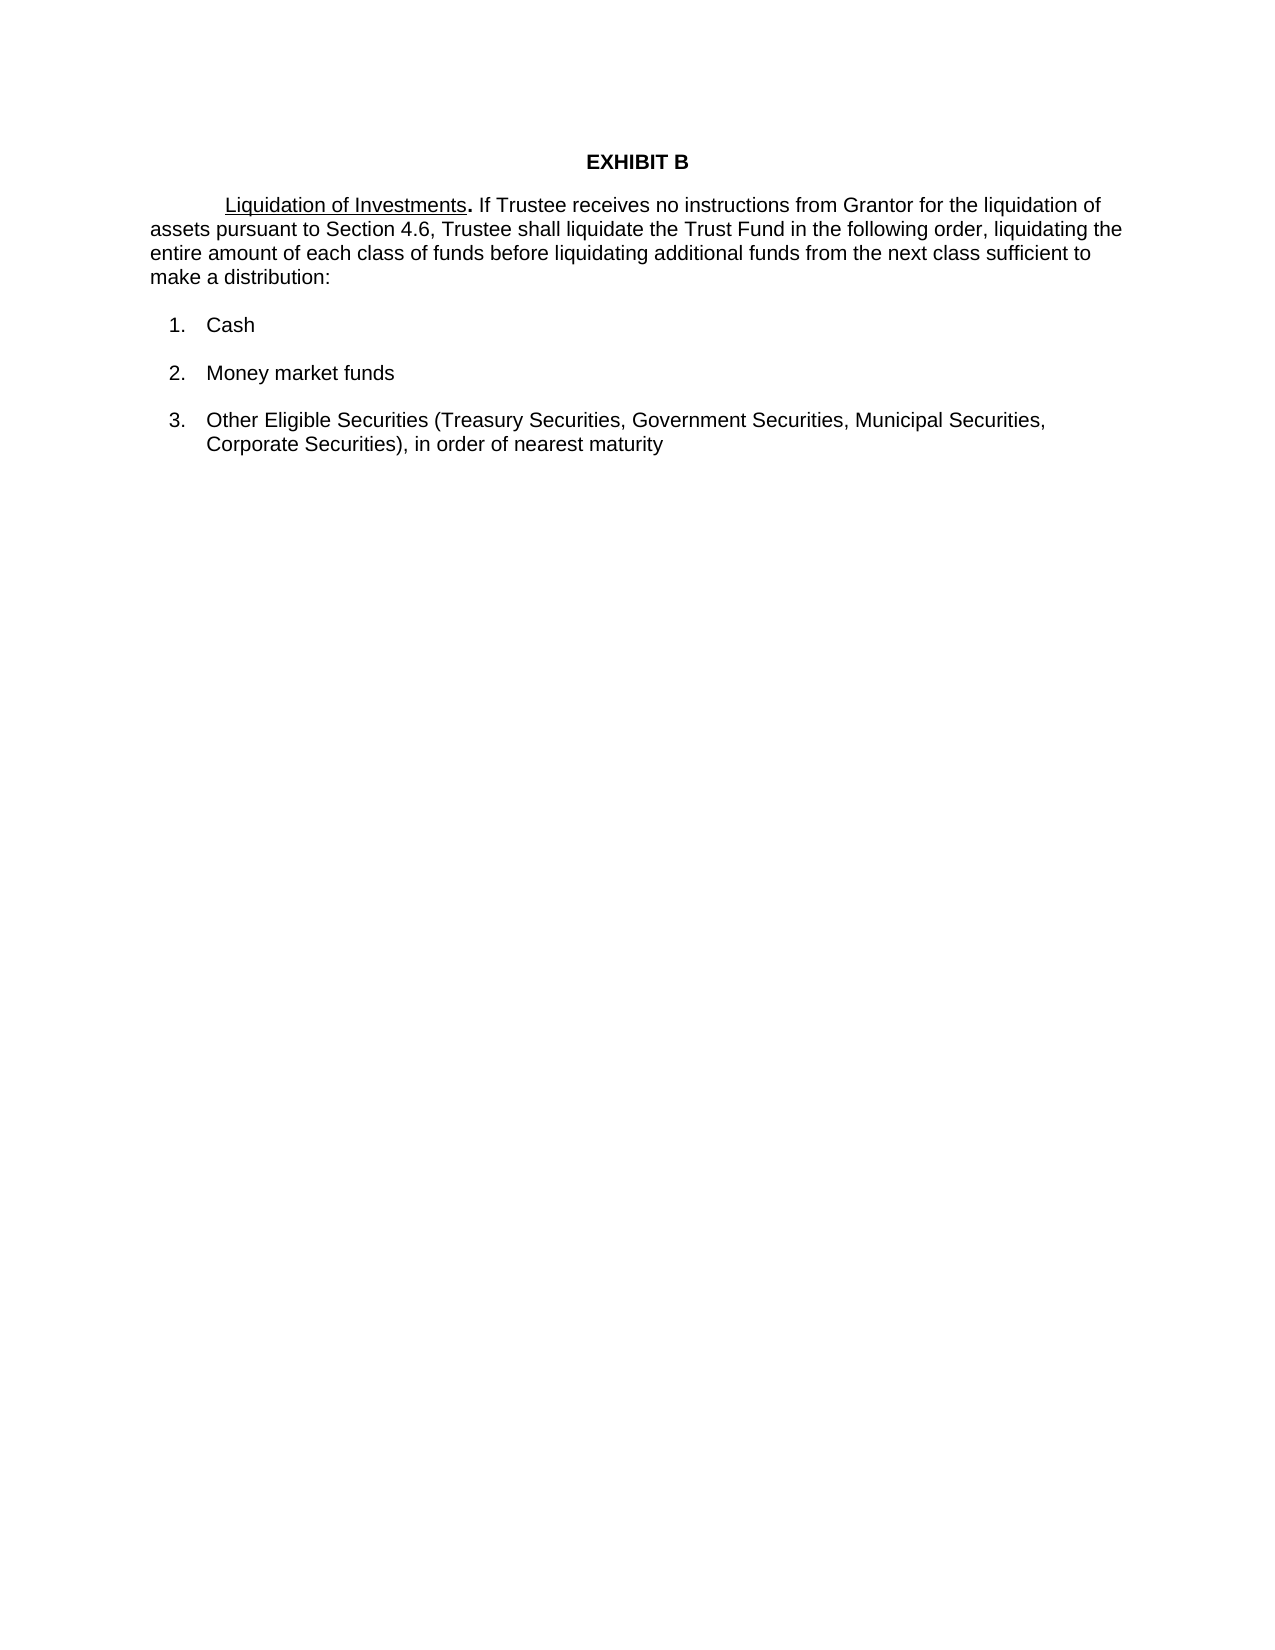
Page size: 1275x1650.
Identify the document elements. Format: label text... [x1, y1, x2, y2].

text 3. Other Eligible Securities (Treasury Securities, Government Securities, Municipal Securities, Corporate Securities), in order of nearest maturity [169, 408, 1125, 456]
list Cash [169, 312, 1125, 336]
list Money market funds [169, 360, 1125, 384]
text Liquidation of Investments. If Trustee receives no instructions from Grantor for the liquidation of assets pursuant to Section 4.6, Trustee shall liquidate the Trust Fund in the following order, liquidating the entire amount of each class of funds before liquidating additional funds from the next class sufficient to make a distribution: [150, 193, 1125, 288]
text EXHIBIT B [150, 150, 1125, 174]
